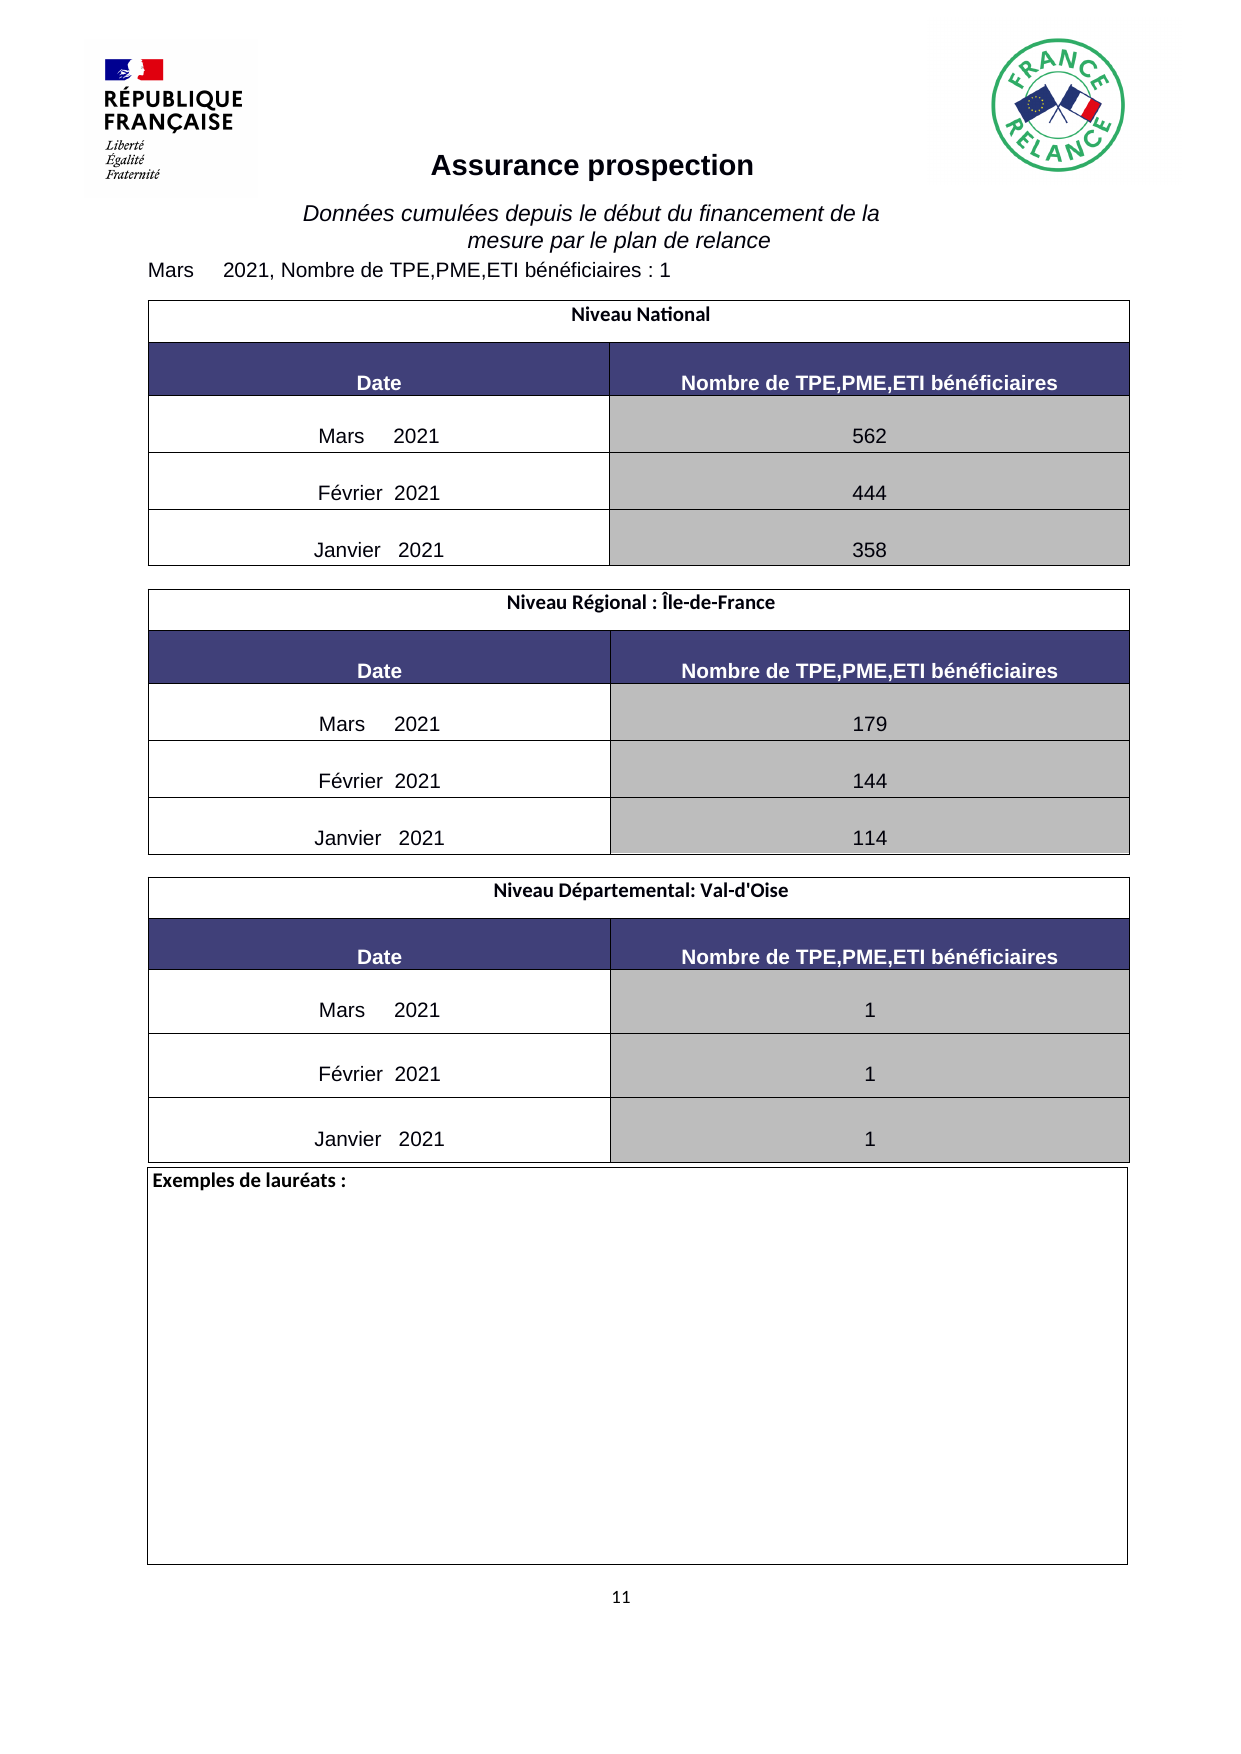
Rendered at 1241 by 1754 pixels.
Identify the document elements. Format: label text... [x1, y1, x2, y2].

table_cell Mars 2021 [149, 970, 610, 1033]
picture [84, 39, 258, 197]
table_header Niveau Régional : Île-de-France [149, 590, 1129, 630]
table_cell 179 [611, 684, 1129, 740]
table_cell Février 2021 [149, 1034, 610, 1097]
table_cell Mars 2021 [149, 684, 610, 740]
table_cell 114 [611, 798, 1129, 853]
table_cell Janvier 2021 [149, 798, 610, 853]
table_cell Mars 2021 [149, 396, 609, 452]
table_cell Nombre de TPE,PME,ETI bénéficiaires [611, 919, 1129, 969]
text Mars 2021, Nombre de TPE,PME,ETI bénéficiaires : 1 [148, 258, 1093, 282]
table_cell Date [149, 631, 610, 683]
table_cell 1 [611, 1034, 1129, 1097]
table_cell 444 [610, 453, 1129, 509]
picture [926, 17, 1182, 185]
table_cell Date [149, 343, 609, 395]
table_cell 1 [611, 970, 1129, 1033]
table_header Niveau Départemental: Val-d'Oise [149, 878, 1129, 918]
text Données cumulées depuis le début du financement de la mesure par le plan de relance [148, 200, 1093, 253]
table_cell Janvier 2021 [149, 1098, 610, 1162]
table_cell Date [149, 919, 610, 969]
table_cell Nombre de TPE,PME,ETI bénéficiaires [611, 631, 1129, 683]
table_cell 144 [611, 741, 1129, 797]
table_cell Janvier 2021 [149, 510, 609, 565]
table_cell Nombre de TPE,PME,ETI bénéficiaires [610, 343, 1129, 395]
table_cell Février 2021 [149, 453, 609, 509]
table_header Niveau National [149, 301, 1129, 342]
table_cell Février 2021 [149, 741, 610, 797]
text Assurance prospection [258, 148, 926, 181]
table_cell 358 [610, 510, 1129, 565]
table_cell 1 [611, 1098, 1129, 1162]
table_cell 562 [610, 396, 1129, 452]
